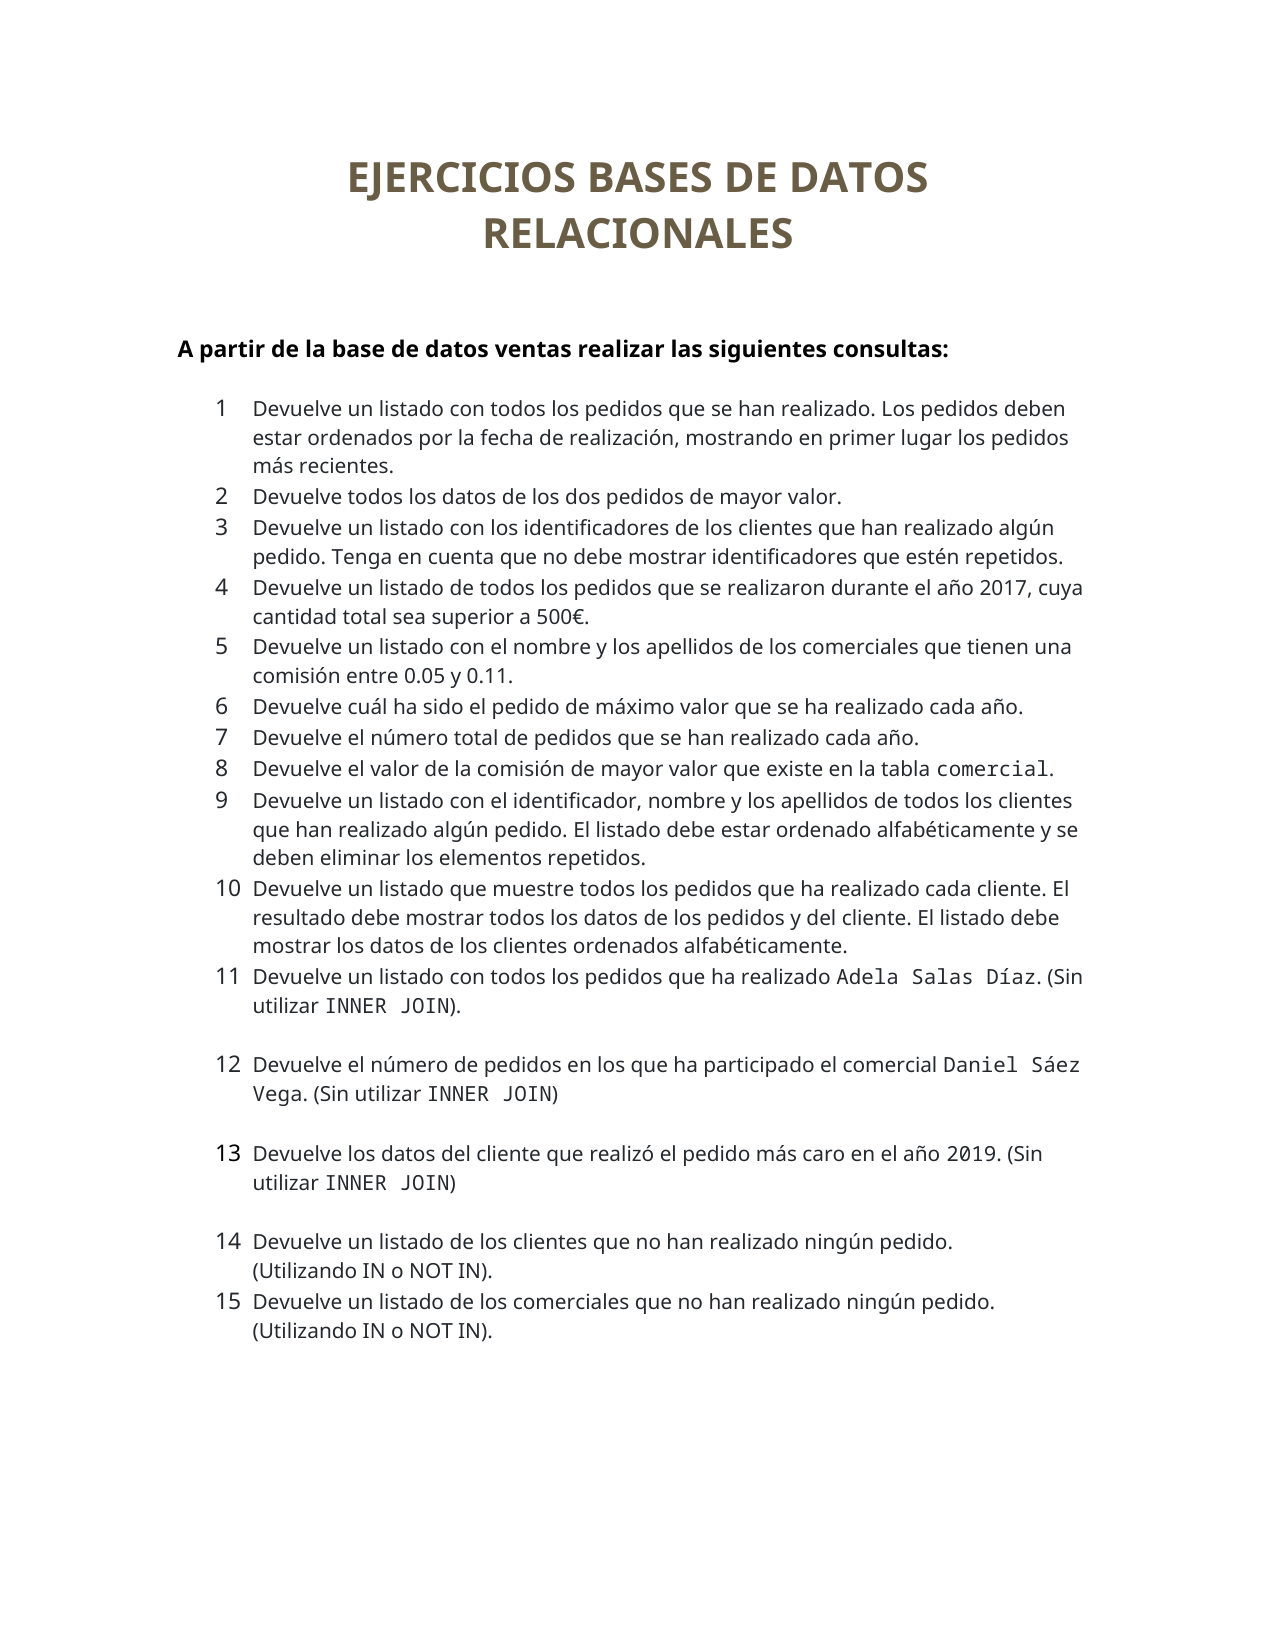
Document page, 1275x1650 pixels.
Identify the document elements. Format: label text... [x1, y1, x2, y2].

text A partir de la base de datos ventas realizar las siguientes consultas: [177, 333, 1098, 364]
list Devuelve un listado que muestre todos los pedidos que ha realizado cada cliente. El resultado debe mostrar todos los datos de los pedidos y del cliente. El listado debe mostrar los datos de los clientes ordenados alfabéticamente. [215, 872, 1098, 960]
list Devuelve un listado con todos los pedidos que se han realizado. Los pedidos deben estar ordenados por la fecha de realización, mostrando en primer lugar los pedidos más recientes. [215, 391, 1098, 479]
list Devuelve el número de pedidos en los que ha participado el comercial Daniel Sáez Vega. (Sin utilizar INNER JOIN) [215, 1048, 1098, 1137]
list Devuelve cuál ha sido el pedido de máximo valor que se ha realizado cada año. [215, 690, 1098, 721]
list Devuelve el número total de pedidos que se han realizado cada año. [215, 721, 1098, 752]
list Devuelve un listado de todos los pedidos que se realizaron durante el año 2017, cuya cantidad total sea superior a 500€. [215, 571, 1098, 630]
text RELACIONALES [177, 204, 1098, 261]
list Devuelve un listado de los clientes que no han realizado ningún pedido. (Utilizando IN o NOT IN). [215, 1225, 1098, 1285]
list Devuelve un listado con el identificador, nombre y los apellidos de todos los clientes que han realizado algún pedido. El listado debe estar ordenado alfabéticamente y se deben eliminar los elementos repetidos. [215, 784, 1098, 872]
list Devuelve un listado de los comerciales que no han realizado ningún pedido. (Utilizando IN o NOT IN). [215, 1285, 1098, 1344]
list Devuelve un listado con todos los pedidos que ha realizado Adela Salas Díaz. (Sin utilizar INNER JOIN). [215, 960, 1098, 1048]
list Devuelve los datos del cliente que realizó el pedido más caro en el año 2019. (Sin utilizar INNER JOIN) [215, 1137, 1098, 1225]
list Devuelve todos los datos de los dos pedidos de mayor valor. [215, 479, 1098, 511]
list Devuelve un listado con los identificadores de los clientes que han realizado algún pedido. Tenga en cuenta que no debe mostrar identificadores que estén repetidos. [215, 511, 1098, 571]
list Devuelve el valor de la comisión de mayor valor que existe en la tabla comercial. [215, 752, 1098, 784]
text EJERCICIOS BASES DE DATOS [177, 148, 1098, 204]
list Devuelve un listado con el nombre y los apellidos de los comerciales que tienen una comisión entre 0.05 y 0.11. [215, 630, 1098, 690]
